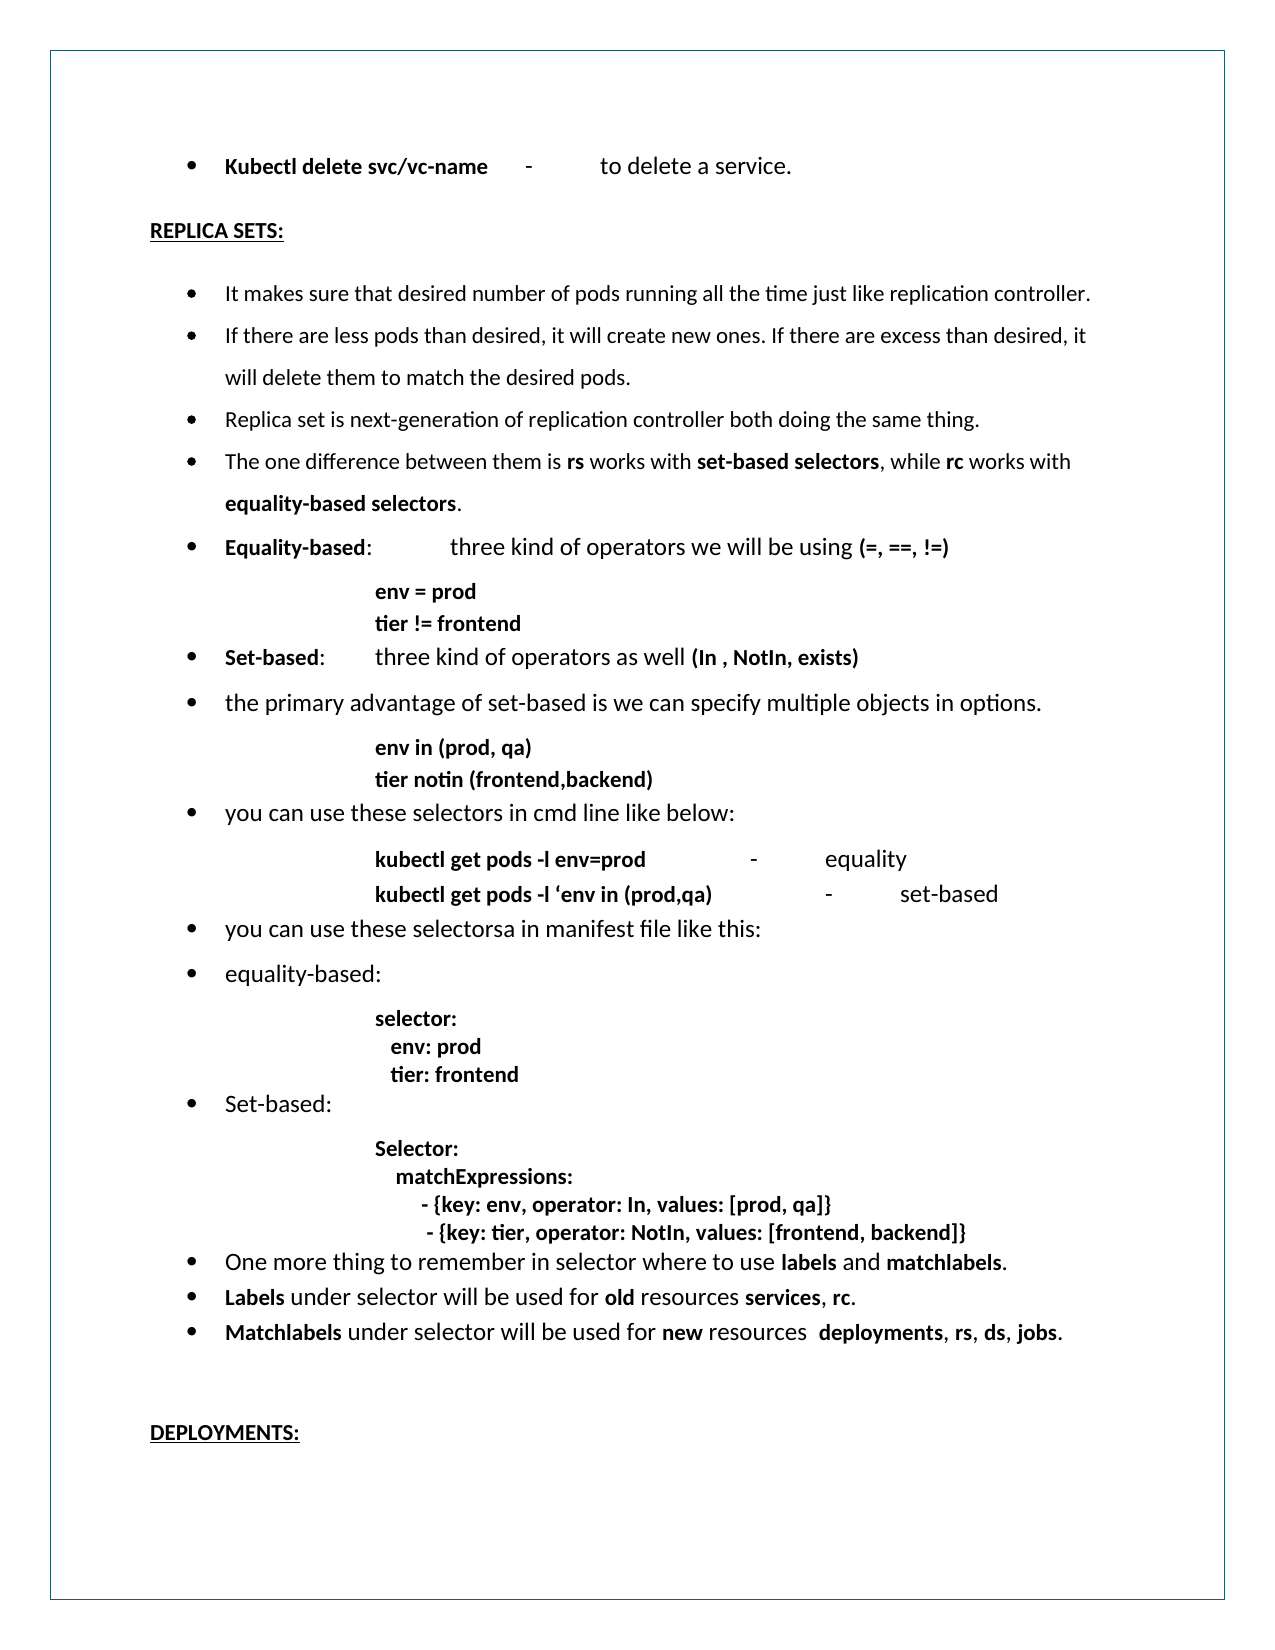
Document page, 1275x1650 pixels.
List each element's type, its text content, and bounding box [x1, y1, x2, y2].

text REPLICA SETS: [150, 217, 1125, 244]
list you can use these selectorsa in manifest file like this: [187, 913, 1125, 943]
list the primary advantage of set-based is we can specify multiple objects in options. [187, 687, 1125, 718]
list Kubectl delete svc/vc-name - to delete a service. [187, 150, 1125, 181]
list you can use these selectors in cmd line like below: [187, 797, 1125, 828]
list One more thing to remember in selector where to use labels and matchlabels. [187, 1246, 1125, 1277]
list equality-based: [187, 959, 1125, 989]
list env: prod [225, 1032, 1125, 1060]
list The one difference between them is rs works with set-based selectors, while rc works with equality-based selectors. [187, 447, 1125, 517]
list tier: frontend [225, 1060, 1125, 1088]
list Set-based: three kind of operators as well (In , NotIn, exists) [187, 641, 1125, 672]
list Selector: [300, 1134, 1125, 1162]
list kubectl get pods -l env=prod - equality [300, 843, 1125, 873]
list kubectl get pods -l ‘env in (prod,qa) - set-based [300, 878, 1125, 908]
list matchExpressions: [300, 1162, 1125, 1190]
list - {key: tier, operator: NotIn, values: [frontend, backend]} [300, 1218, 1125, 1246]
list env in (prod, qa) [300, 733, 1125, 761]
list It makes sure that desired number of pods running all the time just like replication controller. [187, 279, 1125, 307]
list selector: [300, 1004, 1125, 1032]
text DEPLOYMENTS: [150, 1418, 1125, 1446]
list - {key: env, operator: In, values: [prod, qa]} [300, 1190, 1125, 1218]
list Matchlabels under selector will be used for new resources deployments, rs, ds, jobs. [187, 1316, 1125, 1347]
list Set-based: [187, 1088, 1125, 1119]
list env = prod [300, 577, 1125, 605]
list Equality-based: three kind of operators we will be using (=, ==, !=) [187, 531, 1125, 562]
list If there are less pods than desired, it will create new ones. If there are excess than desired, it will delete them to match the desired pods. [187, 321, 1125, 391]
list tier != frontend [300, 609, 1125, 637]
list tier notin (frontend,backend) [300, 765, 1125, 793]
list Replica set is next-generation of replication controller both doing the same thing. [187, 405, 1125, 433]
list Labels under selector will be used for old resources services, rc. [187, 1281, 1125, 1312]
